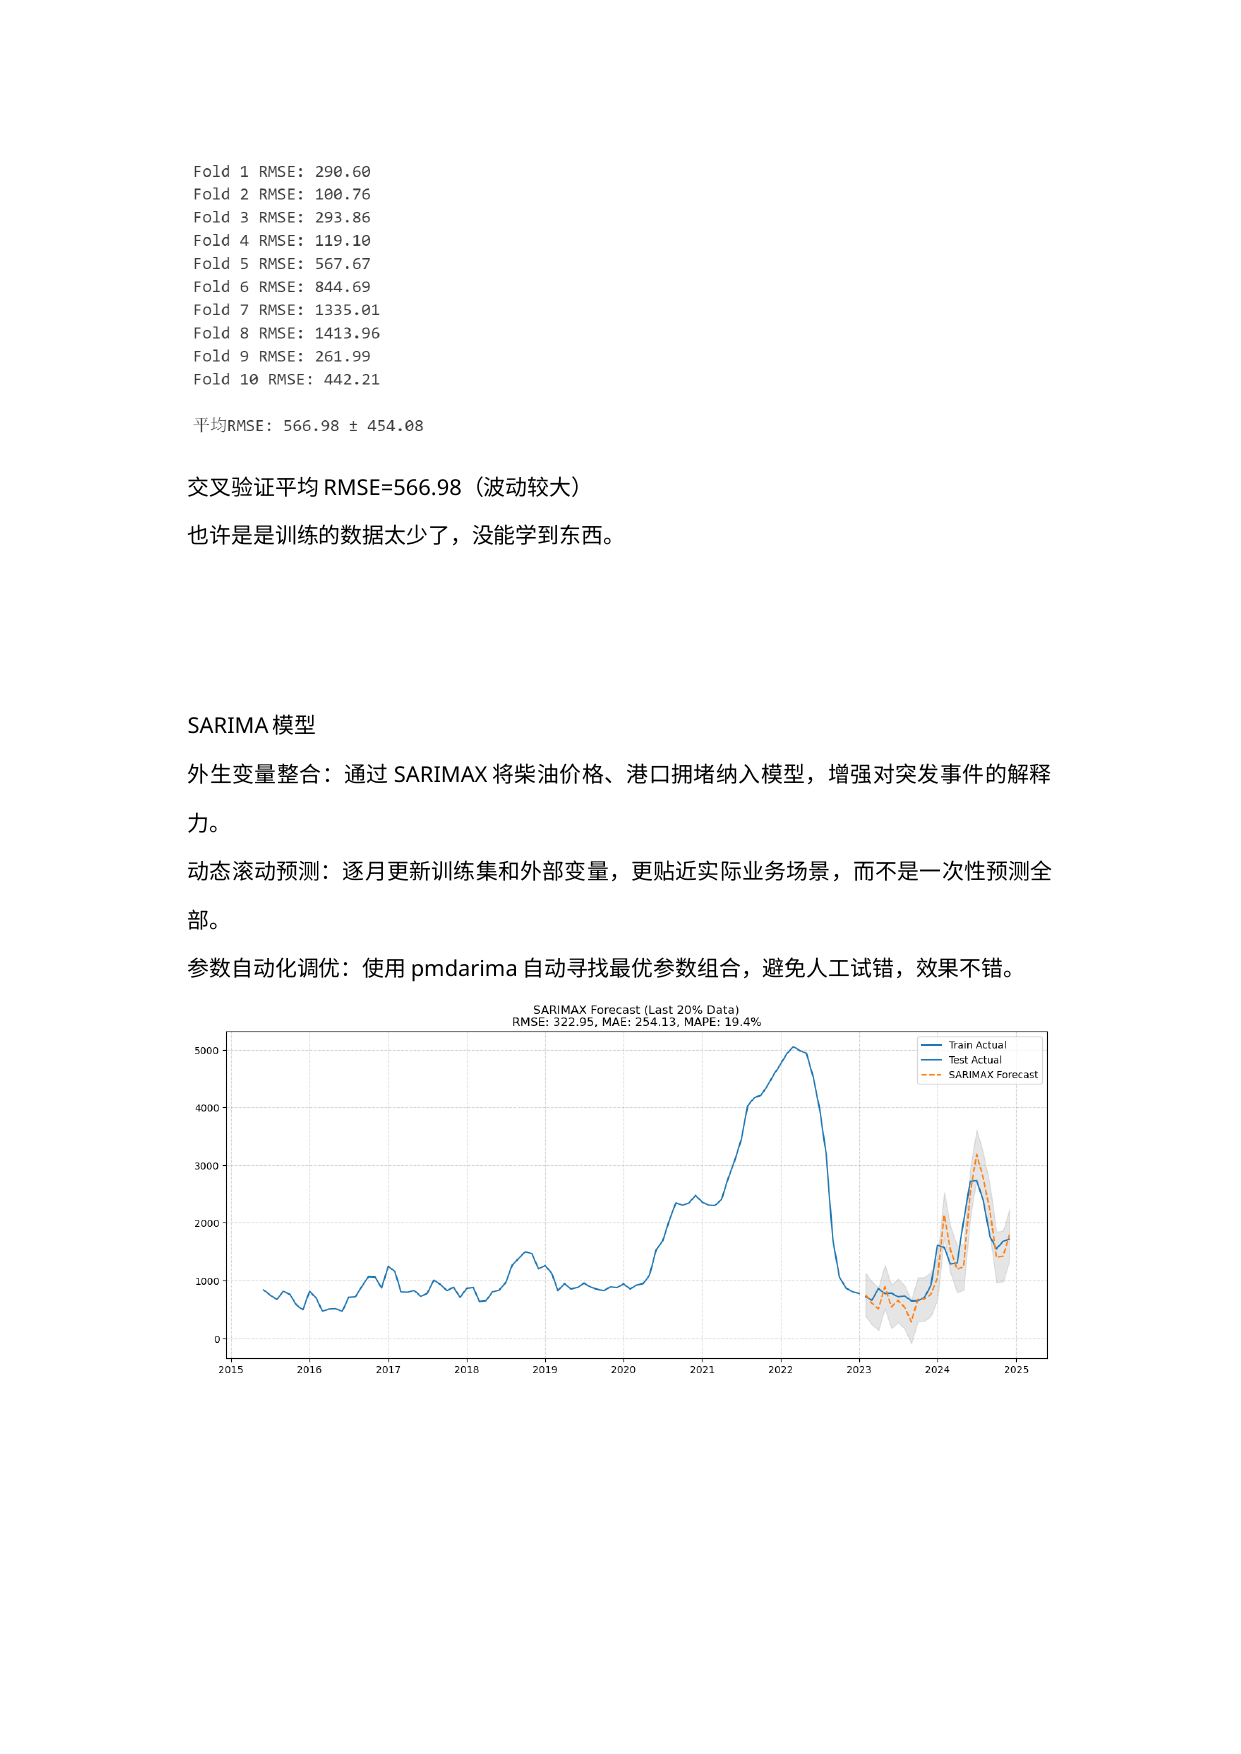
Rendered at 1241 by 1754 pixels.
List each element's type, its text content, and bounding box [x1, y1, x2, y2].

text SARIMA模型 [187, 708, 1053, 741]
text 动态滚动预测：逐月更新训练集和外部变量，更贴近实际业务场景，而不是一次性预测全部。 [187, 854, 1053, 935]
text 也许是是训练的数据太少了，没能学到东西。 [187, 518, 1053, 550]
text 交叉验证平均RMSE=566.98（波动较大） [187, 469, 1053, 502]
text 外生变量整合：通过SARIMAX将柴油价格、港口拥堵纳入模型，增强对突发事件的解释力。 [187, 757, 1053, 838]
picture [187, 999, 1053, 1382]
text 参数自动化调优：使用pmdarima自动寻找最优参数组合，避免人工试错，效果不错。 [187, 951, 1053, 983]
picture [187, 162, 434, 435]
